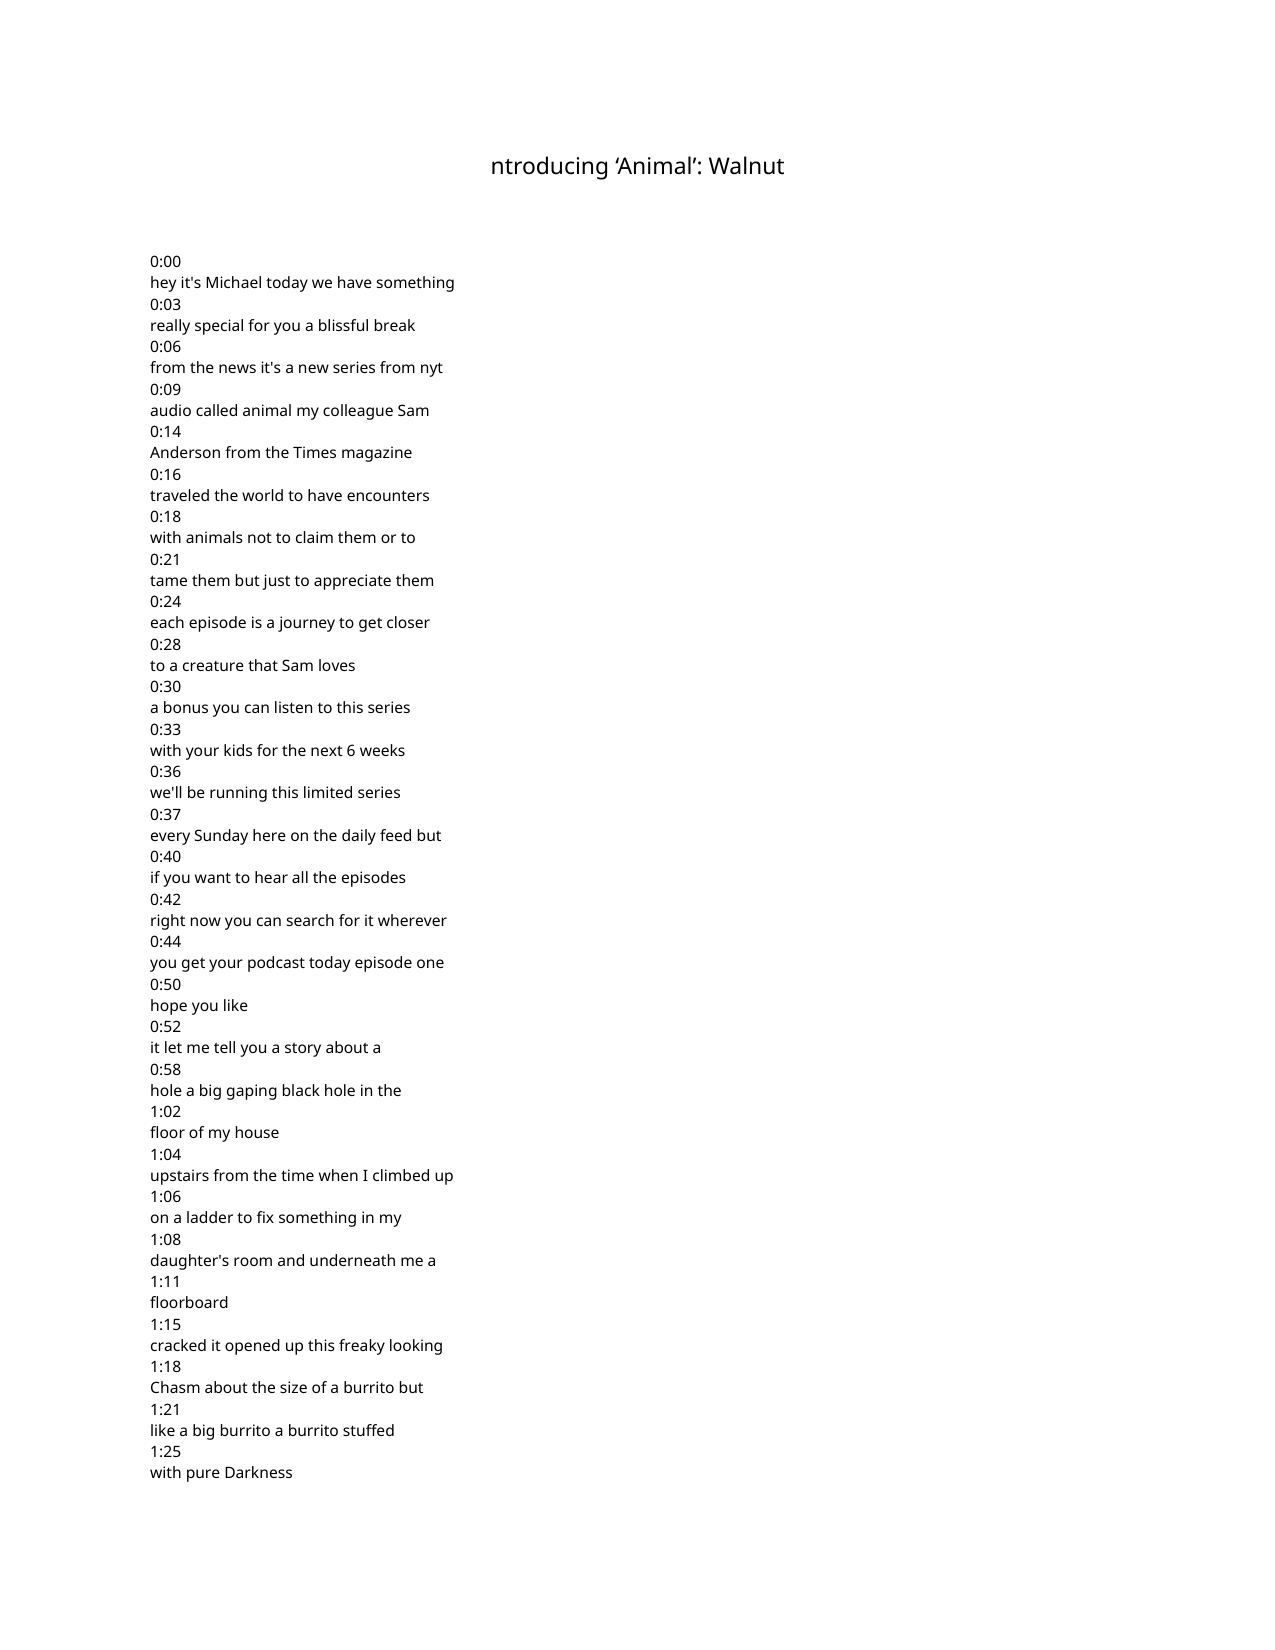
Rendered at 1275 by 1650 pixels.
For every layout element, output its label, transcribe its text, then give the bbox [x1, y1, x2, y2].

text every Sunday here on the daily feed but [150, 824, 1125, 846]
text 0:03 [150, 293, 1125, 314]
text Anderson from the Times magazine [150, 442, 1125, 463]
text floor of my house [150, 1122, 1125, 1143]
text with pure Darkness [150, 1462, 1125, 1483]
text 1:25 [150, 1441, 1125, 1462]
text traveled the world to have encounters [150, 484, 1125, 506]
text 1:21 [150, 1398, 1125, 1419]
text 0:06 [150, 336, 1125, 357]
text if you want to hear all the episodes [150, 867, 1125, 888]
text you get your podcast today episode one [150, 952, 1125, 973]
text upstairs from the time when I climbed up [150, 1164, 1125, 1186]
text 0:40 [150, 846, 1125, 867]
text hole a big gaping black hole in the [150, 1079, 1125, 1101]
text on a ladder to fix something in my [150, 1207, 1125, 1228]
text 0:30 [150, 676, 1125, 697]
text 0:00 [150, 251, 1125, 272]
text 1:15 [150, 1313, 1125, 1334]
text 0:42 [150, 888, 1125, 909]
text cracked it opened up this freaky looking [150, 1334, 1125, 1356]
text 1:02 [150, 1101, 1125, 1122]
text audio called animal my colleague Sam [150, 399, 1125, 421]
text 1:11 [150, 1271, 1125, 1292]
text with your kids for the next 6 weeks [150, 739, 1125, 761]
text 0:37 [150, 803, 1125, 824]
text 0:09 [150, 378, 1125, 399]
text hope you like [150, 994, 1125, 1016]
text hey it's Michael today we have something [150, 272, 1125, 293]
text right now you can search for it wherever [150, 909, 1125, 931]
text 0:33 [150, 718, 1125, 739]
text daughter's room and underneath me a [150, 1249, 1125, 1271]
text Chasm about the size of a burrito but [150, 1377, 1125, 1398]
text 0:50 [150, 973, 1125, 994]
text a bonus you can listen to this series [150, 697, 1125, 718]
text 0:52 [150, 1016, 1125, 1037]
text 0:36 [150, 761, 1125, 782]
text 0:44 [150, 931, 1125, 952]
text tame them but just to appreciate them [150, 569, 1125, 591]
text to a creature that Sam loves [150, 654, 1125, 676]
text each episode is a journey to get closer [150, 612, 1125, 633]
text 1:18 [150, 1356, 1125, 1377]
text 1:06 [150, 1186, 1125, 1207]
text 0:14 [150, 421, 1125, 442]
text from the news it's a new series from nyt [150, 357, 1125, 378]
text 0:16 [150, 463, 1125, 484]
text 1:08 [150, 1228, 1125, 1249]
text ntroducing ‘Animal’: Walnut [150, 150, 1125, 181]
text we'll be running this limited series [150, 782, 1125, 803]
text 0:18 [150, 506, 1125, 527]
text 0:58 [150, 1058, 1125, 1079]
text 0:24 [150, 591, 1125, 612]
text 1:04 [150, 1143, 1125, 1164]
text it let me tell you a story about a [150, 1037, 1125, 1058]
text 0:28 [150, 633, 1125, 654]
text 0:21 [150, 548, 1125, 569]
text like a big burrito a burrito stuffed [150, 1419, 1125, 1441]
text floorboard [150, 1292, 1125, 1313]
text really special for you a blissful break [150, 314, 1125, 336]
text with animals not to claim them or to [150, 527, 1125, 548]
